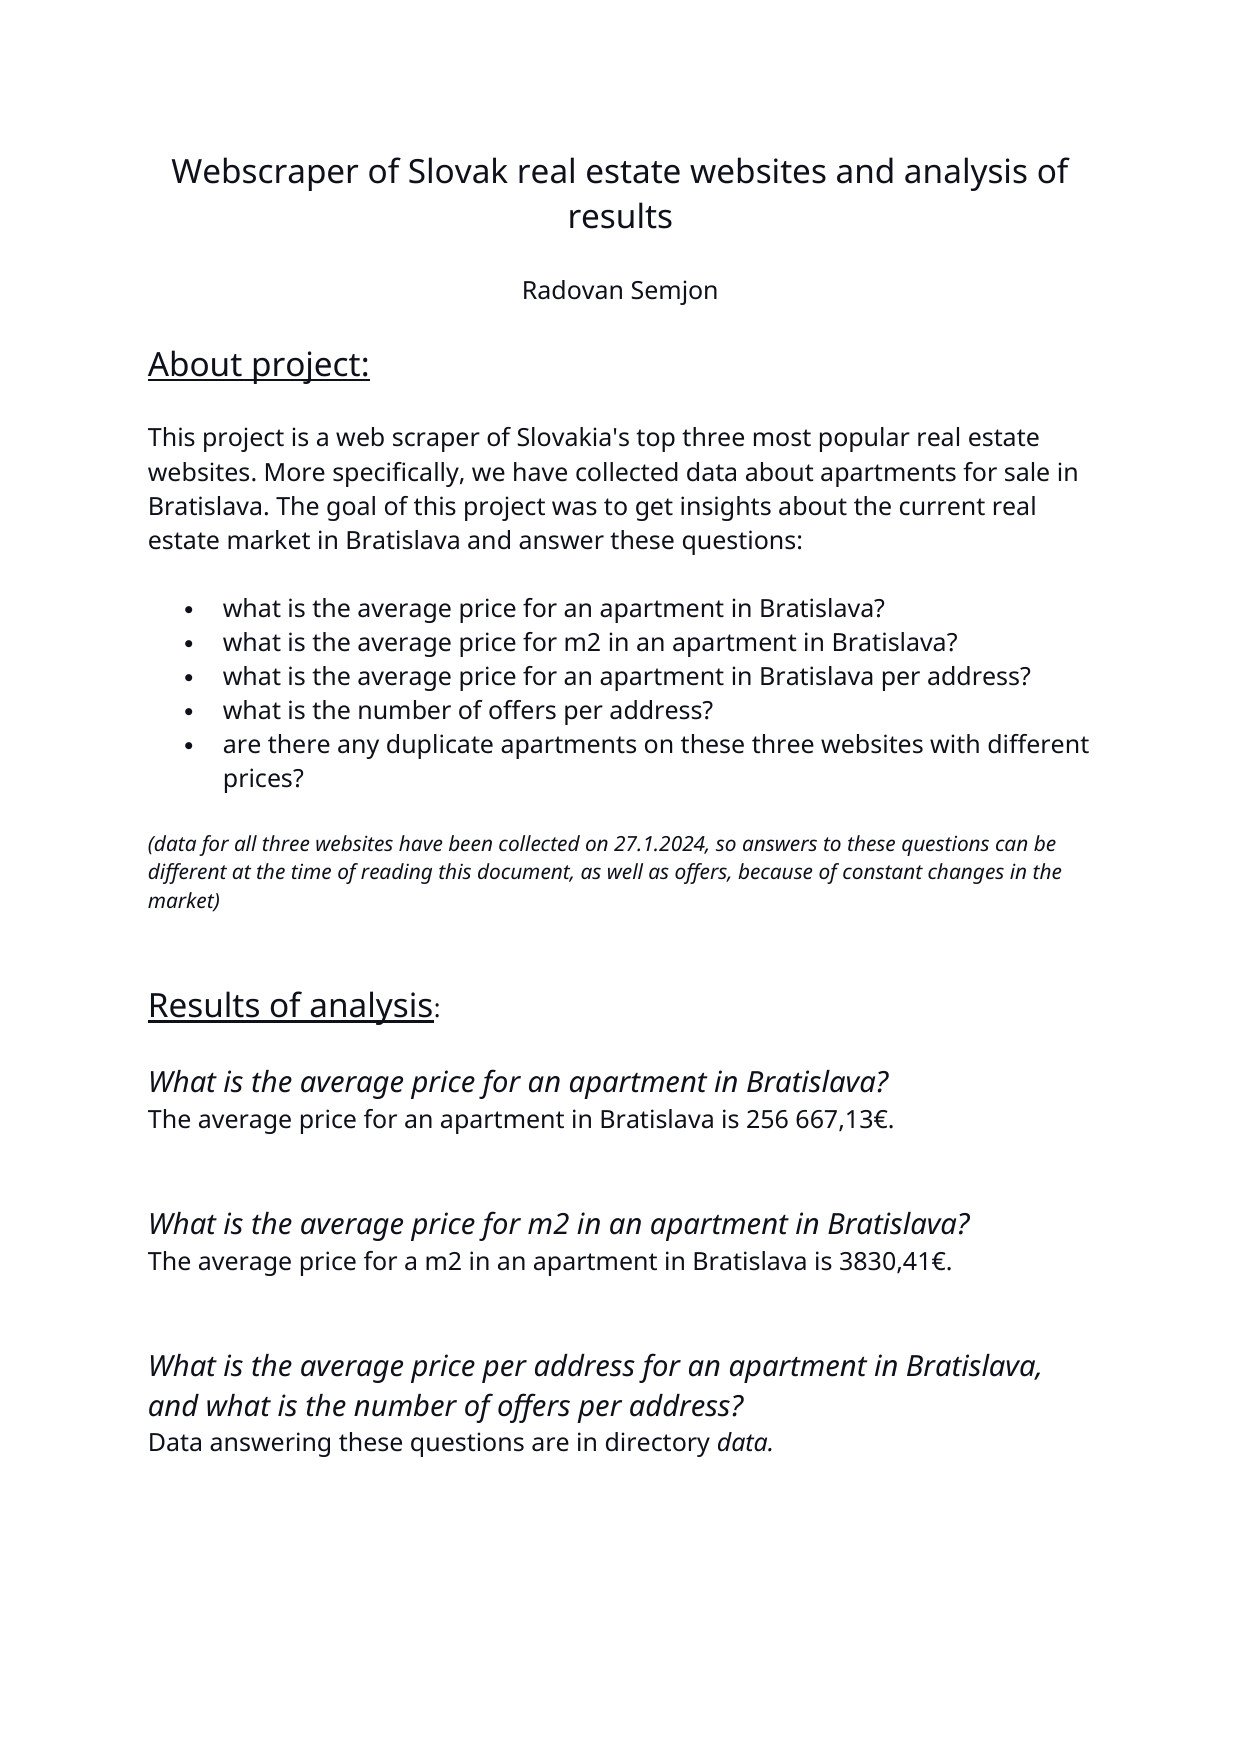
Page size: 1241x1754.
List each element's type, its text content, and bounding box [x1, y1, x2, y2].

text This project is a web scraper of Slovakia's top three most popular real estate websites. More specifically, we have collected data about apartments for sale in Bratislava. The goal of this project was to get insights about the current real estate market in Bratislava and answer these questions: [148, 420, 1093, 556]
list what is the average price for an apartment in Bratislava per address? [185, 658, 1093, 693]
text (data for all three websites have been collected on 27.1.2024, so answers to these questions can be different at the time of reading this document, as well as offers, because of constant changes in the market) [148, 829, 1093, 914]
text About project: [148, 341, 1093, 386]
text What is the average price for m2 in an apartment in Bratislava? [148, 1204, 1093, 1243]
text Webscraper of Slovak real estate websites and analysis of results [148, 148, 1093, 238]
list are there any duplicate apartments on these three websites with different prices? [185, 727, 1093, 795]
list what is the average price for m2 in an apartment in Bratislava? [185, 624, 1093, 658]
text Data answering these questions are in directory data. [148, 1425, 1093, 1459]
text The average price for a m2 in an apartment in Bratislava is 3830,41€. [148, 1243, 1093, 1277]
text What is the average price for an apartment in Bratislava? [148, 1062, 1093, 1101]
list what is the average price for an apartment in Bratislava? [185, 590, 1093, 624]
text The average price for an apartment in Bratislava is 256 667,13€. [148, 1101, 1093, 1136]
text Radovan Semjon [148, 272, 1093, 307]
text Results of analysis: [148, 982, 1093, 1028]
text What is the average price per address for an apartment in Bratislava, and what is the number of offers per address? [148, 1346, 1093, 1425]
list what is the number of offers per address? [185, 693, 1093, 727]
